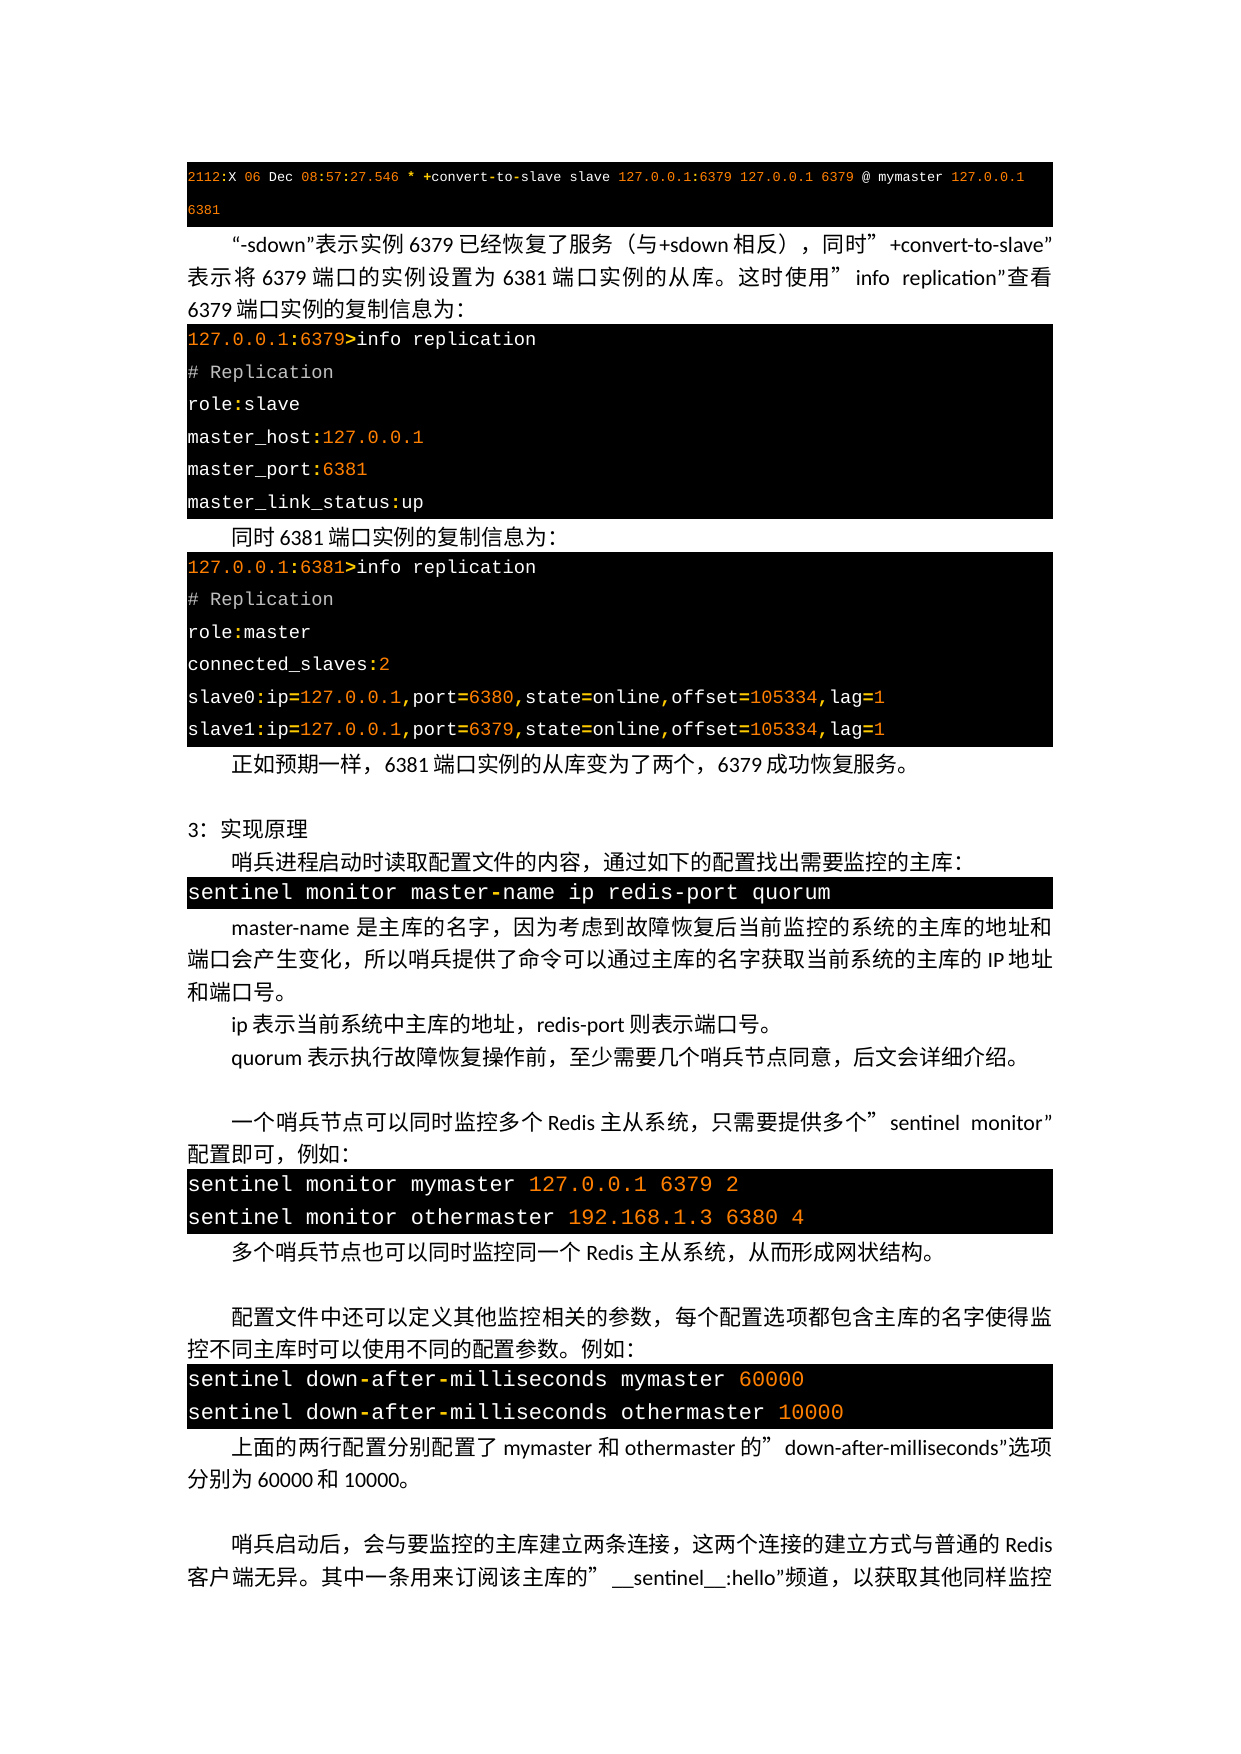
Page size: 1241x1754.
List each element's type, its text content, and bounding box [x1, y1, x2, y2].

text role:slave [187, 389, 1053, 422]
text master_host:127.0.0.1 [187, 422, 1053, 454]
text ip表示当前系统中主库的地址，redis-port则表示端口号。 [187, 1007, 1053, 1039]
text 正如预期一样，6381端口实例的从库变为了两个，6379成功恢复服务。 [187, 747, 1053, 779]
text 2112:X 06 Dec 08:57:27.546 * +convert-to-slave slave 127.0.0.1:6379 127.0.0.1 6379 @ mymaster 127.0.0.1 6381 [187, 162, 1053, 227]
text sentinel down-after-milliseconds othermaster 10000 [187, 1397, 1053, 1429]
text 多个哨兵节点也可以同时监控同一个 Redis 主从系统，从而形成网状结构。 [187, 1234, 1053, 1267]
text 哨兵进程启动时读取配置文件的内容，通过如下的配置找出需要监控的主库： [187, 844, 1053, 877]
text 一个哨兵节点可以同时监控多个Redis主从系统，只需要提供多个”sentinel monitor”配置即可，例如： [187, 1104, 1053, 1169]
text sentinel monitor mymaster 127.0.0.1 6379 2 [187, 1169, 1053, 1202]
text 同时6381端口实例的复制信息为： [187, 519, 1053, 552]
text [187, 1527, 1053, 1592]
text sentinel monitor master-name ip redis-port quorum [187, 877, 1053, 909]
text sentinel down-after-milliseconds mymaster 60000 [187, 1364, 1053, 1397]
text # Replication [187, 584, 1053, 617]
text 配置文件中还可以定义其他监控相关的参数，每个配置选项都包含主库的名字使得监控不同主库时可以使用不同的配置参数。例如： [187, 1299, 1053, 1364]
text # Replication [187, 357, 1053, 389]
text sentinel monitor othermaster 192.168.1.3 6380 4 [187, 1202, 1053, 1234]
text slave1:ip=127.0.0.1,port=6379,state=online,offset=105334,lag=1 [187, 714, 1053, 747]
text “-sdown”表示实例6379已经恢复了服务（与+sdown相反），同时”+convert-to-slave”表示将6379端口的实例设置为6381端口实例的从库。这时使用”info replication”查看6379端口实例的复制信息为： [187, 227, 1053, 324]
text 127.0.0.1:6379>info replication [187, 324, 1053, 357]
text slave0:ip=127.0.0.1,port=6380,state=online,offset=105334,lag=1 [187, 682, 1053, 714]
text 127.0.0.1:6381>info replication [187, 552, 1053, 584]
text master_port:6381 [187, 454, 1053, 487]
text quorum表示执行故障恢复操作前，至少需要几个哨兵节点同意，后文会详细介绍。 [187, 1039, 1053, 1072]
text 3：实现原理 [187, 812, 1053, 844]
text connected_slaves:2 [187, 649, 1053, 682]
text master_link_status:up [187, 487, 1053, 519]
text 上面的两行配置分别配置了mymaster 和othermaster的”down-after-milliseconds”选项，分别为60000和10000。 [187, 1429, 1053, 1494]
text role:master [187, 617, 1053, 649]
text master-name 是主库的名字，因为考虑到故障恢复后当前监控的系统的主库的地址和端口会产生变化，所以哨兵提供了命令可以通过主库的名字获取当前系统的主库的IP地址和端口号。 [187, 909, 1053, 1007]
